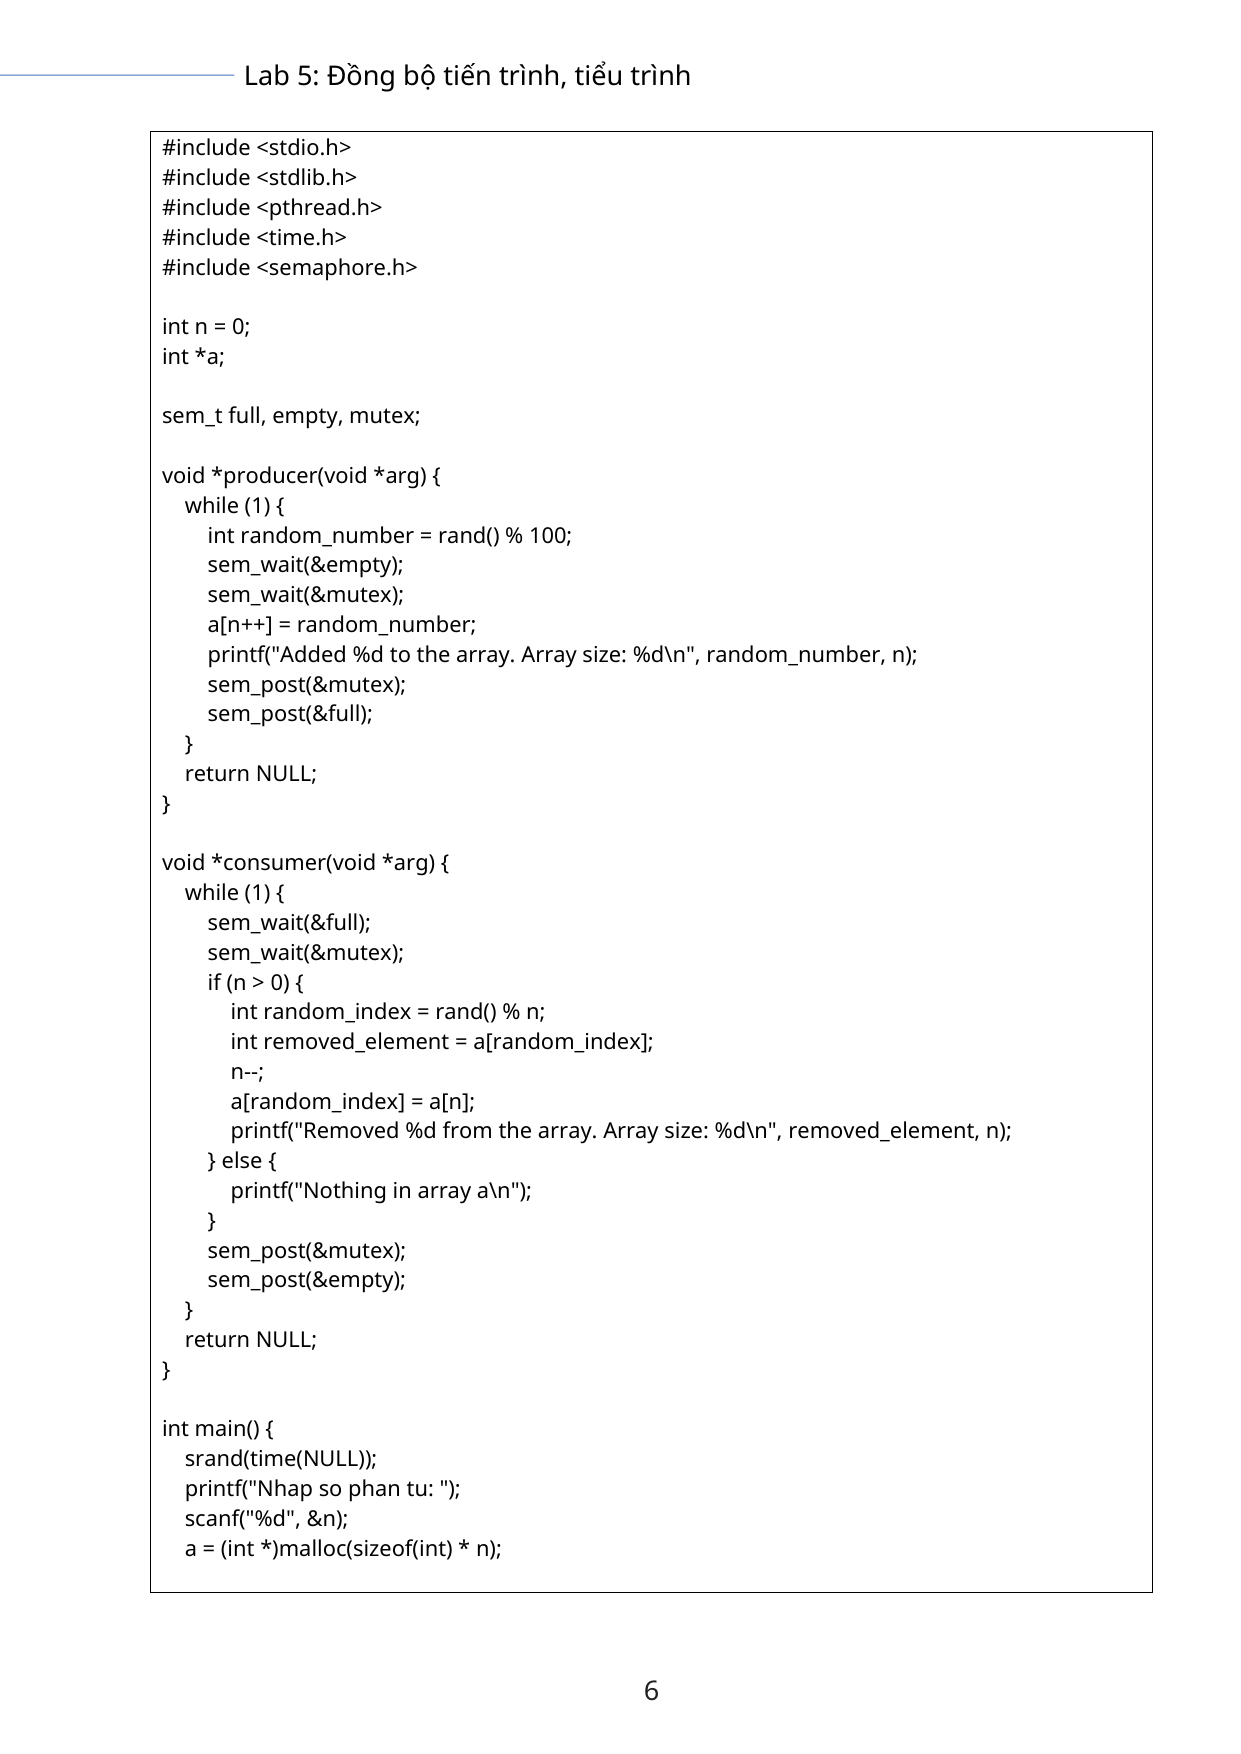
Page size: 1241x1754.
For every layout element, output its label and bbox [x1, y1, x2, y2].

table_header [151, 132, 1152, 1592]
